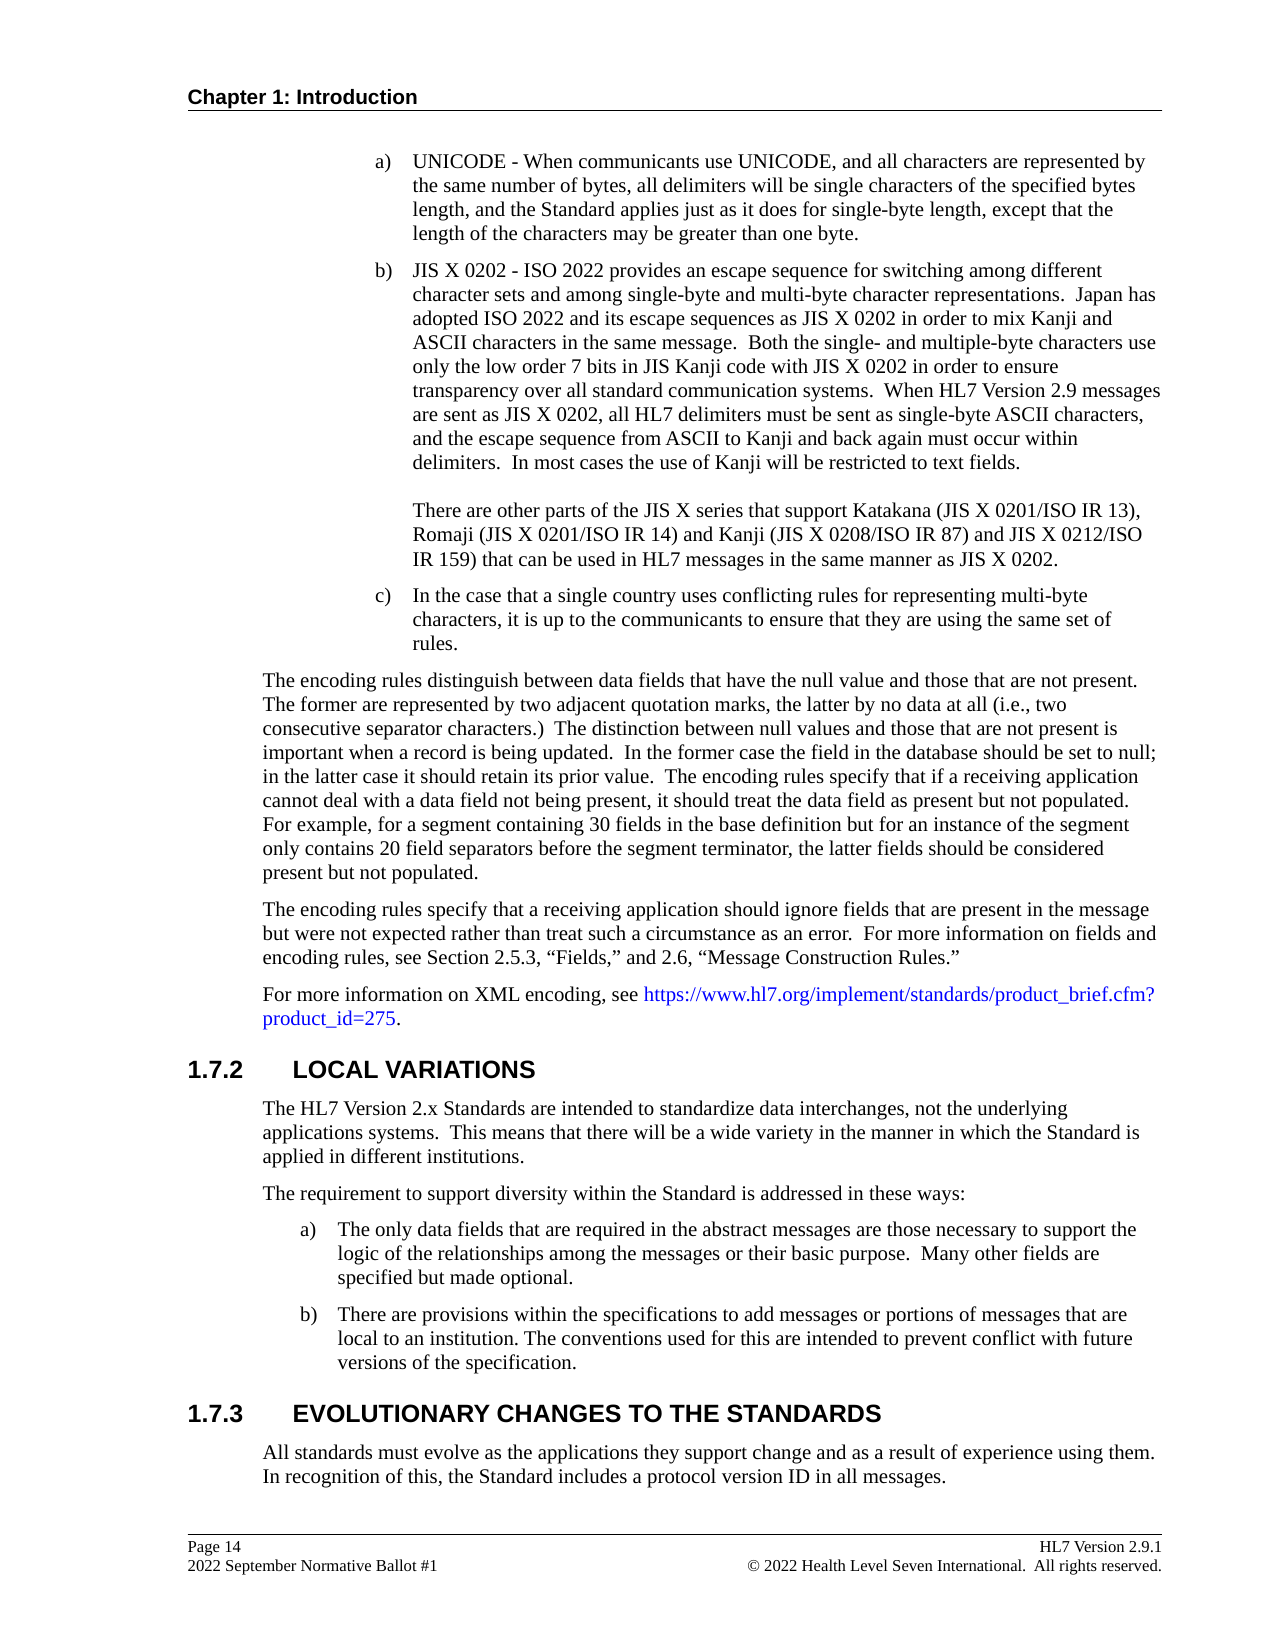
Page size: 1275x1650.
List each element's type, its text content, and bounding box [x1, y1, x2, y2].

list The only data fields that are required in the abstract messages are those necessary to support the logic of the relationships among the messages or their basic purpose. Many other fields are specified but made optional. [300, 1217, 1162, 1289]
subtitle Local Variations [187, 1054, 1162, 1083]
text For more information on XML encoding, see https://www.hl7.org/implement/standards/product_brief.cfm?product_id=275. [262, 981, 1162, 1029]
text The encoding rules distinguish between data fields that have the null value and those that are not present. The former are represented by two adjacent quotation marks, the latter by no data at all (i.e., two consecutive separator characters.) The distinction between null values and those that are not present is important when a record is being updated. In the former case the field in the database should be set to null; in the latter case it should retain its prior value. The encoding rules specify that if a receiving application cannot deal with a data field not being present, it should treat the data field as present but not populated. For example, for a segment containing 30 fields in the base definition but for an instance of the segment only contains 20 field separators before the segment terminator, the latter fields should be considered present but not populated. [262, 668, 1162, 884]
subtitle Evolutionary Changes to the Standards [187, 1399, 1162, 1428]
text The encoding rules specify that a receiving application should ignore fields that are present in the message but were not expected rather than treat such a circumstance as an error. For more information on fields and encoding rules, see Section 2.5.3, “Fields,” and 2.6, “Message Construction Rules.” [262, 897, 1162, 969]
list UNICODE - When communicants use UNICODE, and all characters are represented by the same number of bytes, all delimiters will be single characters of the specified bytes length, and the Standard applies just as it does for single-byte length, except that the length of the characters may be greater than one byte. [375, 149, 1162, 245]
list In the case that a single country uses conflicting rules for representing multi-byte characters, it is up to the communicants to ensure that they are using the same set of rules. [375, 583, 1162, 655]
text The HL7 Version 2.x Standards are intended to standardize data interchanges, not the underlying applications systems. This means that there will be a wide variety in the manner in which the Standard is applied in different institutions. [262, 1096, 1162, 1168]
text The requirement to support diversity within the Standard is addressed in these ways: [262, 1181, 1162, 1204]
list JIS X 0202 - ISO 2022 provides an escape sequence for switching among different character sets and among single-byte and multi-byte character representations. Japan has adopted ISO 2022 and its escape sequences as JIS X 0202 in order to mix Kanji and ASCII characters in the same message. Both the single- and multiple-byte characters use only the low order 7 bits in JIS Kanji code with JIS X 0202 in order to ensure transparency over all standard communication systems. When HL7 Version 2.9 messages are sent as JIS X 0202, all HL7 delimiters must be sent as single-byte ASCII characters, and the escape sequence from ASCII to Kanji and back again must occur within delimiters. In most cases the use of Kanji will be restricted to text fields. There are other parts of the JIS X series that support Katakana (JIS X 0201/ISO IR 13), Romaji (JIS X 0201/ISO IR 14) and Kanji (JIS X 0208/ISO IR 87) and JIS X 0212/ISO IR 159) that can be used in HL7 messages in the same manner as JIS X 0202. [375, 258, 1162, 571]
